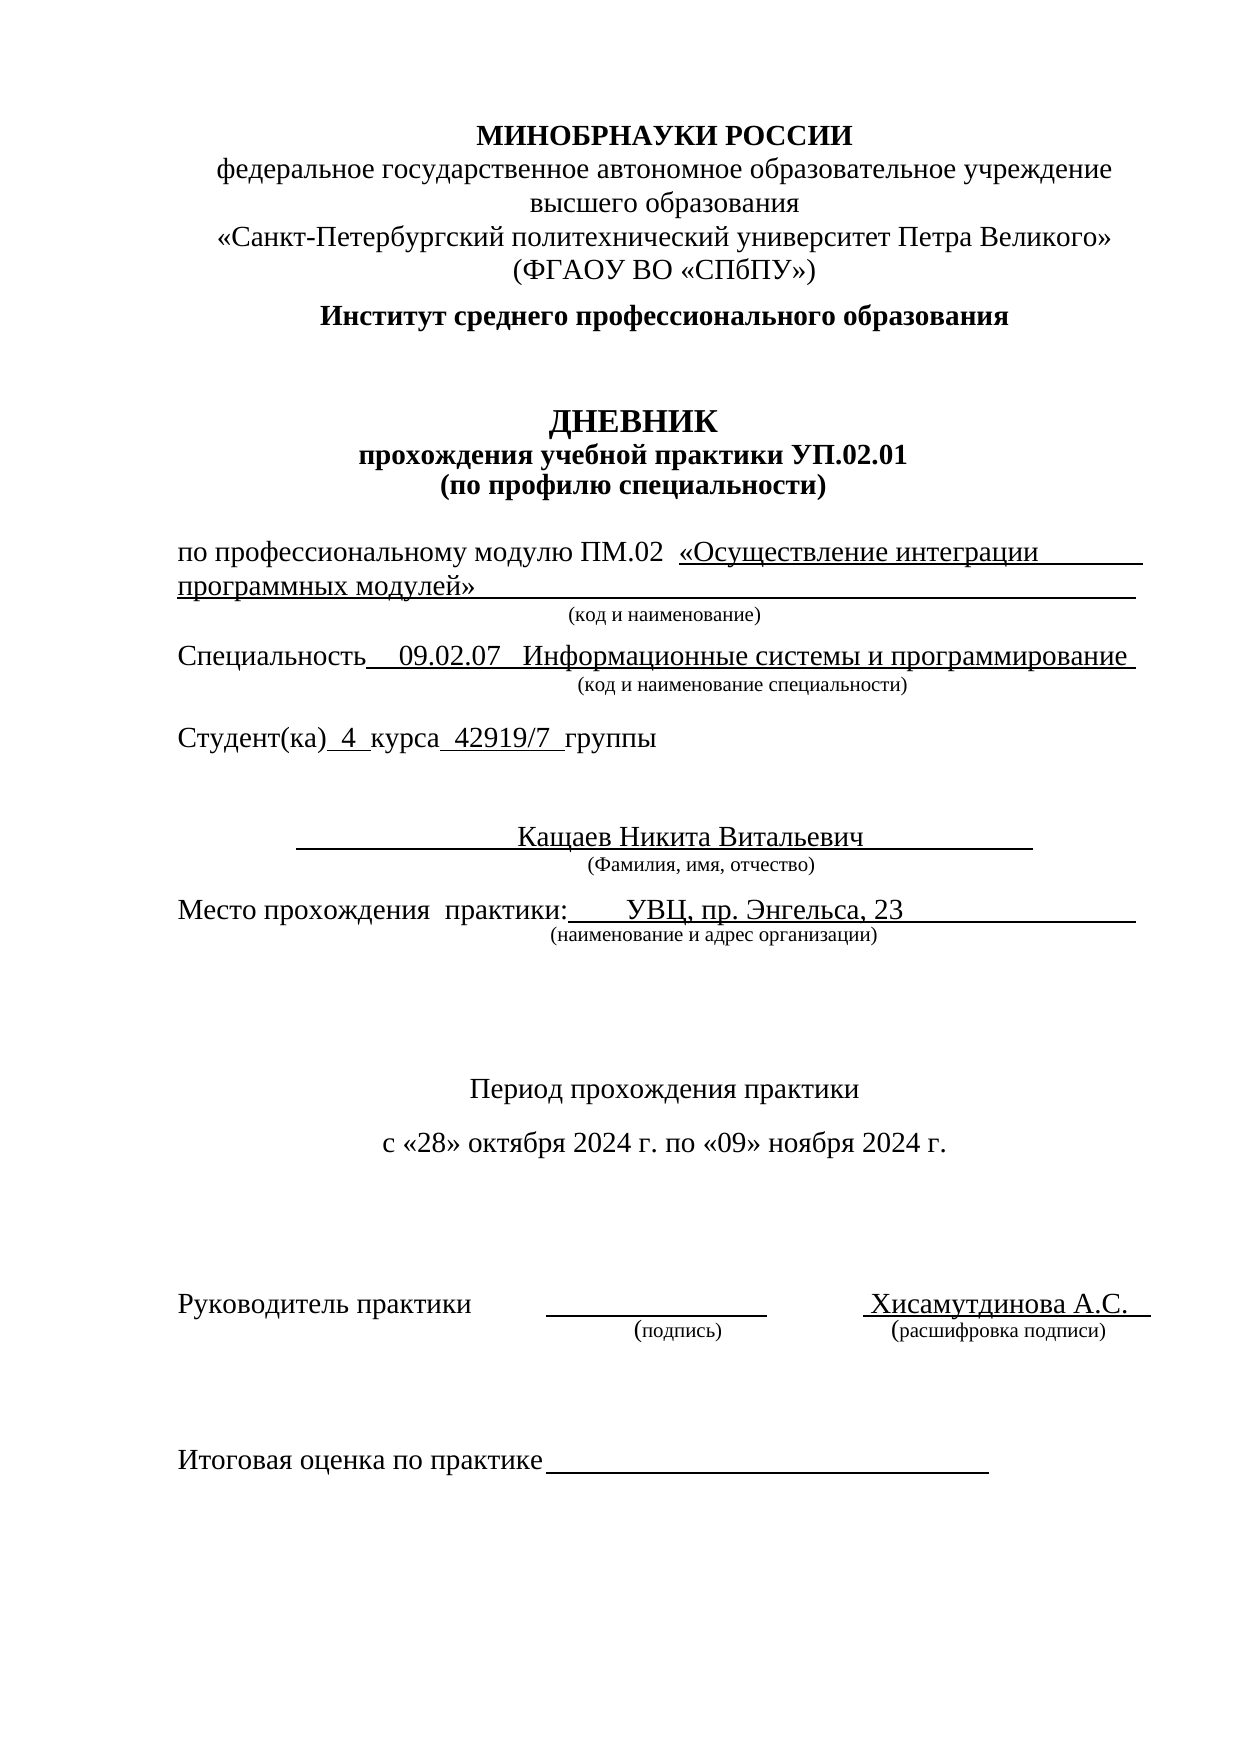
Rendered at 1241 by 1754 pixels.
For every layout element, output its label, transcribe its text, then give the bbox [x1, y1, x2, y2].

text (подпись) (расшифровка подписи) [177, 1319, 1152, 1342]
text Руководитель практики Хисамутдинова А.С. [177, 1292, 1152, 1319]
text ДНЕВНИК [177, 405, 1089, 440]
text Итоговая оценка по практике [177, 1442, 1152, 1476]
text Институт среднего профессионального образования [177, 298, 1152, 332]
text Место прохождения практики: УВЦ, пр. Энгельса, 23 [177, 897, 1152, 925]
text (код и наименование специальности) [177, 672, 1152, 696]
text Кащаев Никита Витальевич [177, 819, 1152, 852]
text с «28» октября 2024 г. по «09» ноября 2024 г. [177, 1129, 1152, 1158]
text (Фамилия, имя, отчество) [177, 852, 1152, 876]
text (наименование и адрес организации) [177, 925, 1152, 946]
text (ФГАОУ ВО «СПбПУ») [177, 252, 1152, 286]
text Студент(ка) 4 курса 42919/7 группы [177, 721, 1152, 754]
text высшего образования [177, 185, 1152, 219]
text МИНОБРНАУКИ РОССИИ [177, 118, 1152, 152]
text прохождения учебной практики УП.02.01 [177, 440, 1089, 470]
text по профессиональному модулю ПМ.02 «Осуществление интеграции программных модулей» [177, 534, 1152, 601]
text федеральное государственное автономное образовательное учреждение [177, 152, 1152, 185]
text Период прохождения практики [177, 1076, 1152, 1104]
text (по профилю специальности) [177, 470, 1089, 501]
text Специальность 09.02.07 Информационные системы и программирование [177, 638, 1152, 672]
text (код и наименование) [177, 601, 1152, 626]
text «Санкт-Петербургский политехнический университет Петра Великого» [177, 219, 1152, 252]
